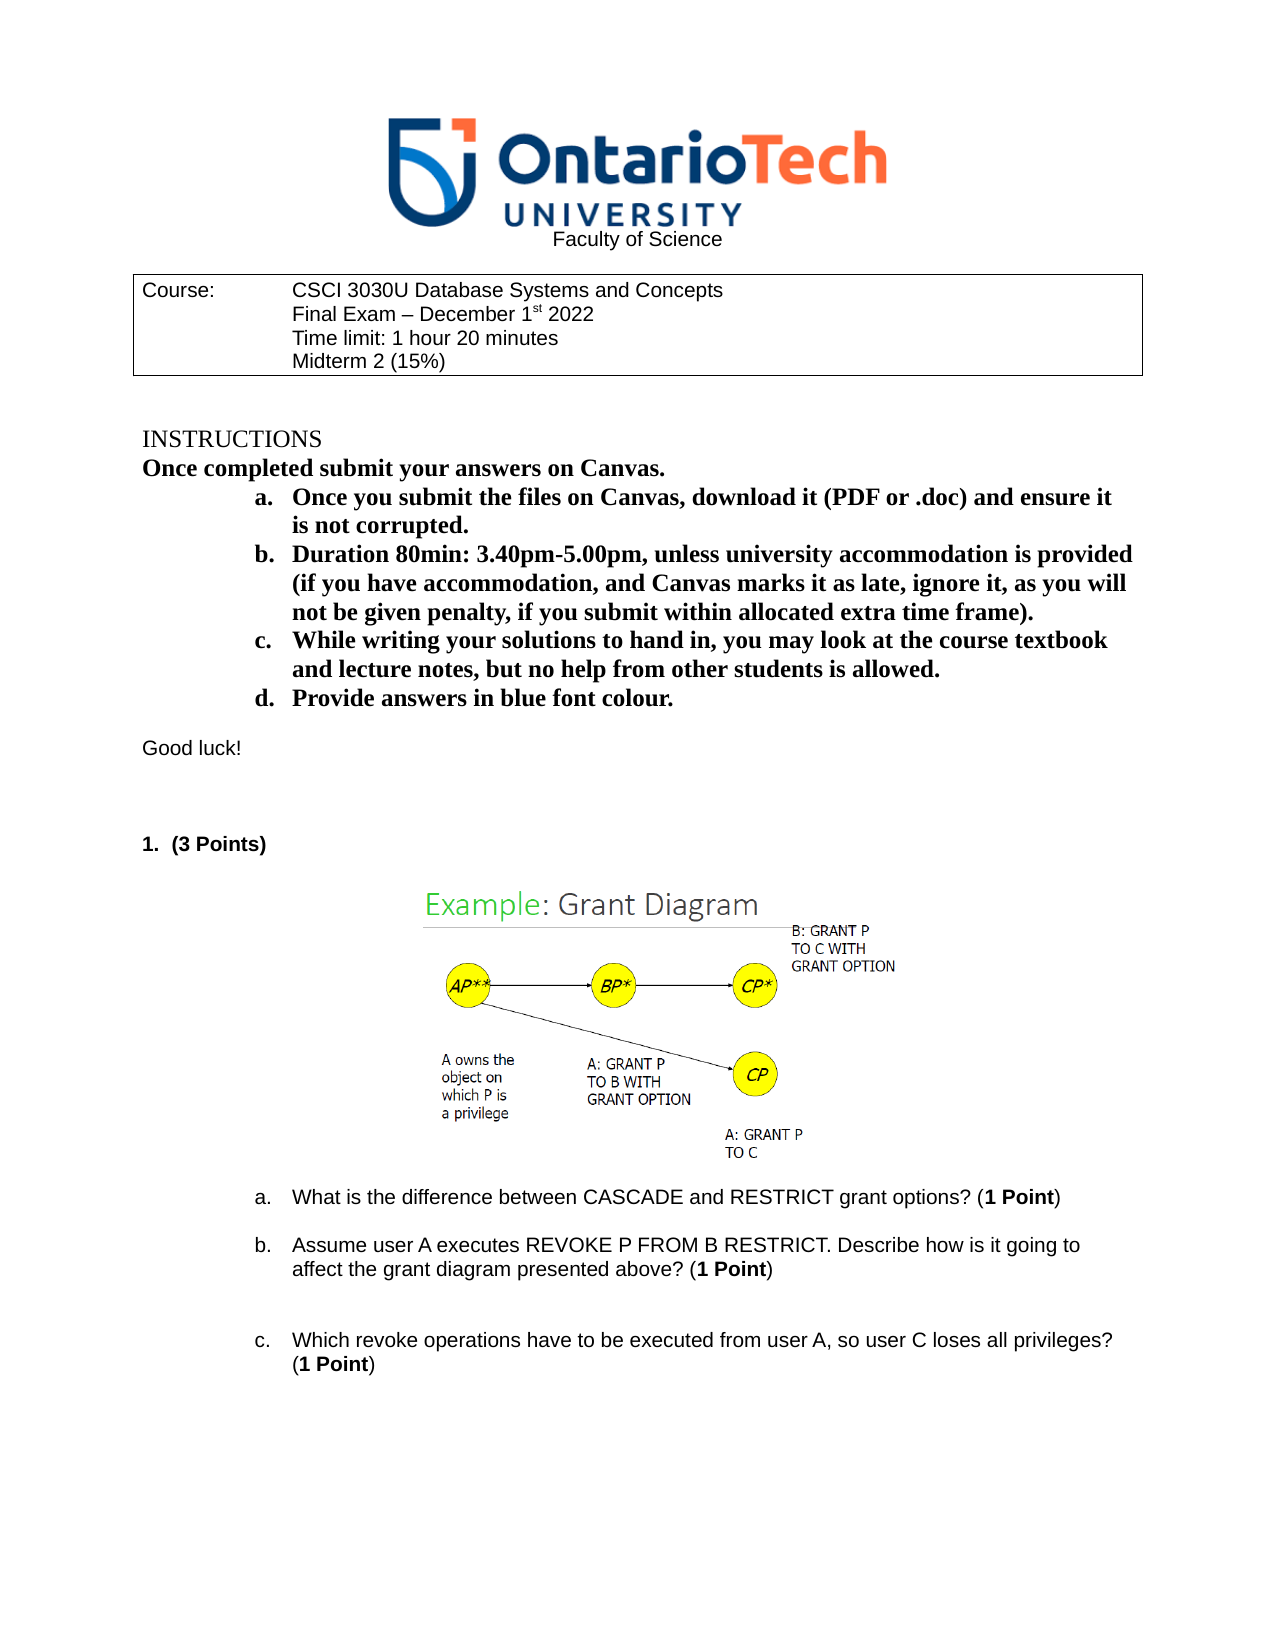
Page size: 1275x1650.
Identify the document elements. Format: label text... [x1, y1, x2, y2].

text Good luck! [142, 736, 1133, 760]
picture [388, 118, 887, 227]
text Midterm 2 (15%) [134, 346, 1142, 375]
list (3 Points) [142, 832, 1133, 856]
list What is the difference between CASCADE and RESTRICT grant options? (1 Point) [254, 1184, 1133, 1208]
list Duration 80min: 3.40pm-5.00pm, unless university accommodation is provided (if you have accommodation, and Canvas marks it as late, ignore it, as you will not be given penalty, if you submit within allocated extra time frame). [254, 539, 1133, 626]
text Time limit: 1 hour 20 minutes [142, 325, 1133, 346]
list Which revoke operations have to be executed from user A, so user C loses all privileges? (1 Point) [254, 1328, 1133, 1376]
text Once completed submit your answers on Canvas. [142, 453, 1133, 482]
text Faculty of Science [142, 226, 1133, 250]
text Course: CSCI 3030U Database Systems and Concepts [134, 275, 1142, 301]
list Once you submit the files on Canvas, download it (PDF or .doc) and ensure it is not corrupted. [254, 482, 1133, 539]
text Final Exam – December 1st 2022 [142, 301, 1133, 325]
list While writing your solutions to hand in, you may look at the course textbook and lecture notes, but no help from other students is allowed. [254, 626, 1133, 683]
list Provide answers in blue font colour. [254, 683, 1133, 712]
list Assume user A executes REVOKE P FROM B RESTRICT. Describe how is it going to affect the grant diagram presented above? (1 Point) [254, 1232, 1133, 1280]
text INSTRUCTIONS [142, 424, 1133, 453]
